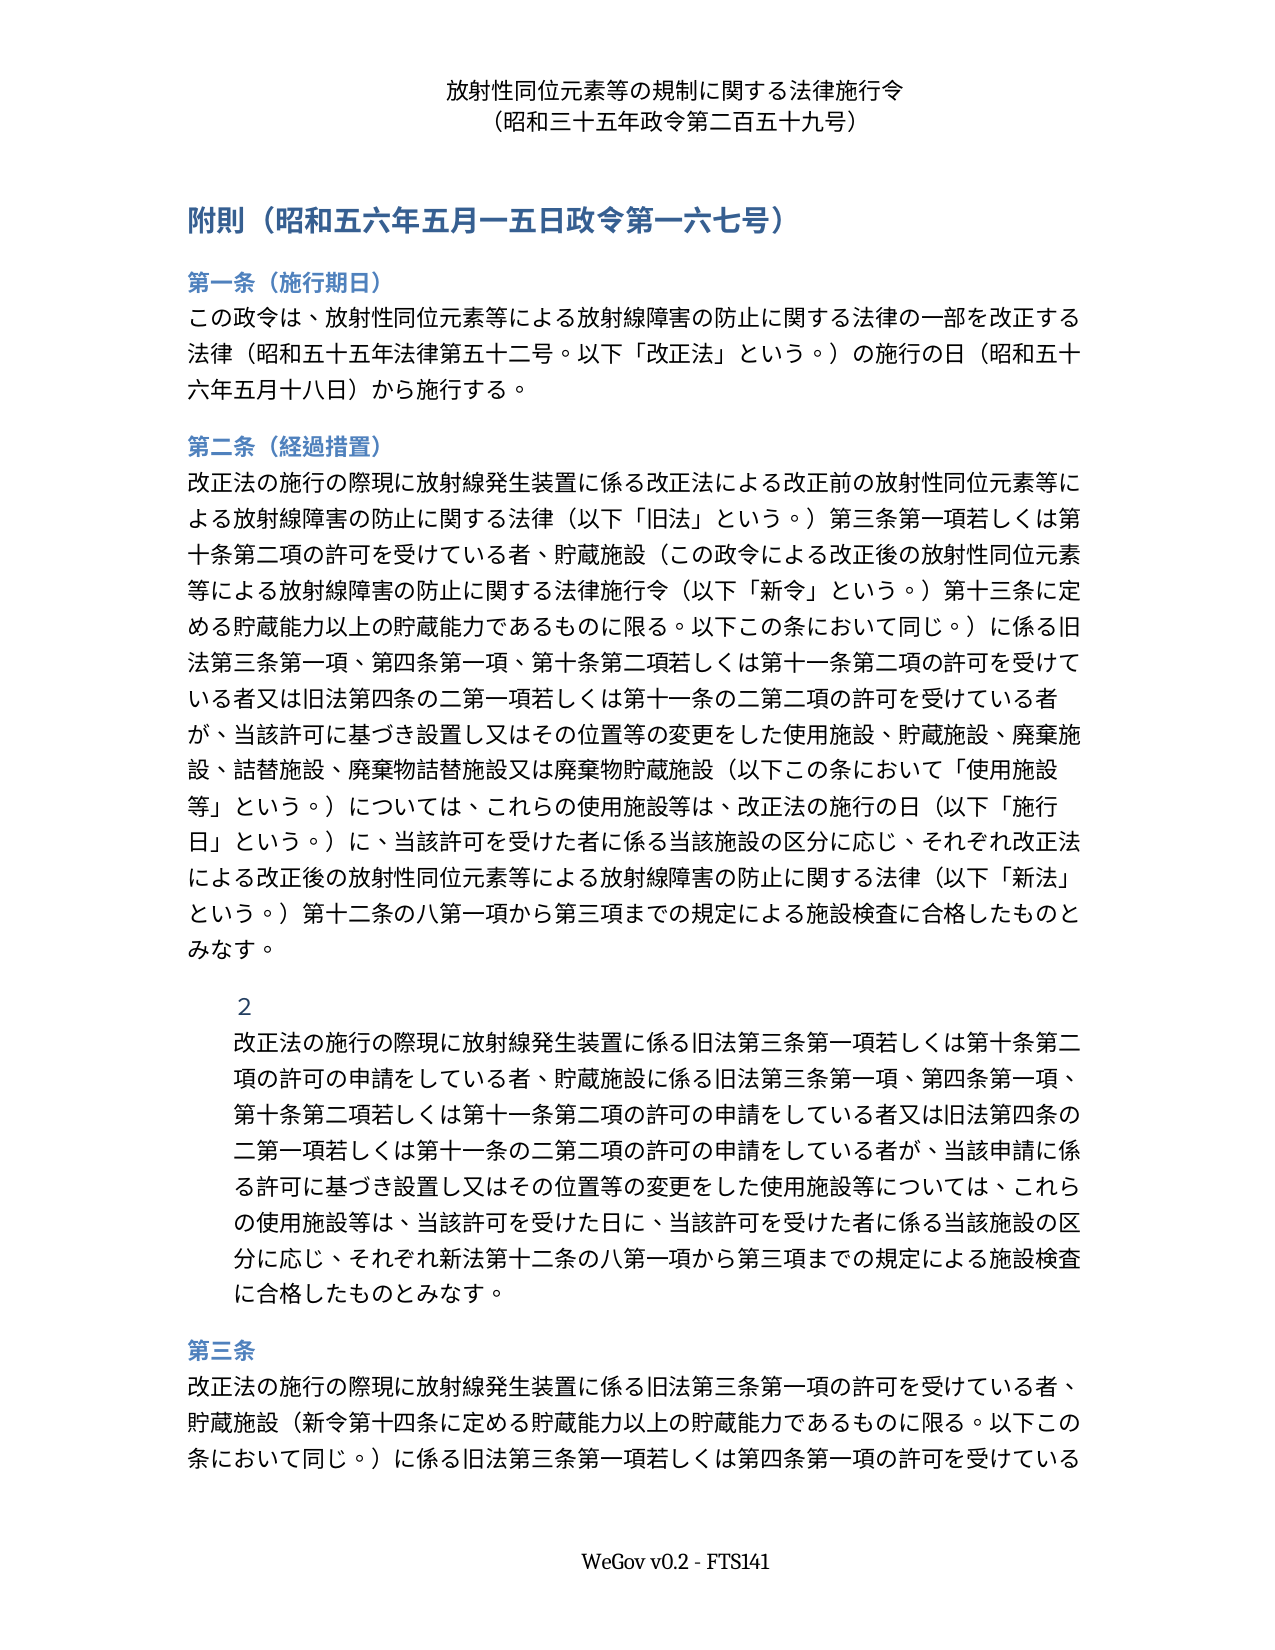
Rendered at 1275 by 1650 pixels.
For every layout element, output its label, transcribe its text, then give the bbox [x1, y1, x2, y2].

subtitle 第一条（施行期日） [187, 266, 1087, 298]
text この政令は、放射性同位元素等による放射線障害の防止に関する法律の一部を改正する法律（昭和五十五年法律第五十二号。以下「改正法」という。）の施行の日（昭和五十六年五月十八日）から施行する。 [187, 302, 1087, 406]
subtitle 第三条 [187, 1335, 1087, 1366]
subtitle ２ [233, 991, 1087, 1022]
text 改正法の施行の際現に放射線発生装置に係る旧法第三条第一項若しくは第十条第二項の許可の申請をしている者、貯蔵施設に係る旧法第三条第一項、第四条第一項、第十条第二項若しくは第十一条第二項の許可の申請をしている者又は旧法第四条の二第一項若しくは第十一条の二第二項の許可の申請をしている者が、当該申請に係る許可に基づき設置し又はその位置等の変更をした使用施設等については、これらの使用施設等は、当該許可を受けた日に、当該許可を受けた者に係る当該施設の区分に応じ、それぞれ新法第十二条の八第一項から第三項までの規定による施設検査に合格したものとみなす。 [233, 1027, 1087, 1310]
subtitle 附則（昭和五六年五月一五日政令第一六七号） [187, 200, 1087, 240]
text 改正法の施行の際現に放射線発生装置に係る改正法による改正前の放射性同位元素等による放射線障害の防止に関する法律（以下「旧法」という。）第三条第一項若しくは第十条第二項の許可を受けている者、貯蔵施設（この政令による改正後の放射性同位元素等による放射線障害の防止に関する法律施行令（以下「新令」という。）第十三条に定める貯蔵能力以上の貯蔵能力であるものに限る。以下この条において同じ。）に係る旧法第三条第一項、第四条第一項、第十条第二項若しくは第十一条第二項の許可を受けている者又は旧法第四条の二第一項若しくは第十一条の二第二項の許可を受けている者が、当該許可に基づき設置し又はその位置等の変更をした使用施設、貯蔵施設、廃棄施設、詰替施設、廃棄物詰替施設又は廃棄物貯蔵施設（以下この条において「使用施設等」という。）については、これらの使用施設等は、改正法の施行の日（以下「施行日」という。）に、当該許可を受けた者に係る当該施設の区分に応じ、それぞれ改正法による改正後の放射性同位元素等による放射線障害の防止に関する法律（以下「新法」という。）第十二条の八第一項から第三項までの規定による施設検査に合格したものとみなす。 [187, 467, 1087, 965]
subtitle 第二条（経過措置） [187, 431, 1087, 462]
